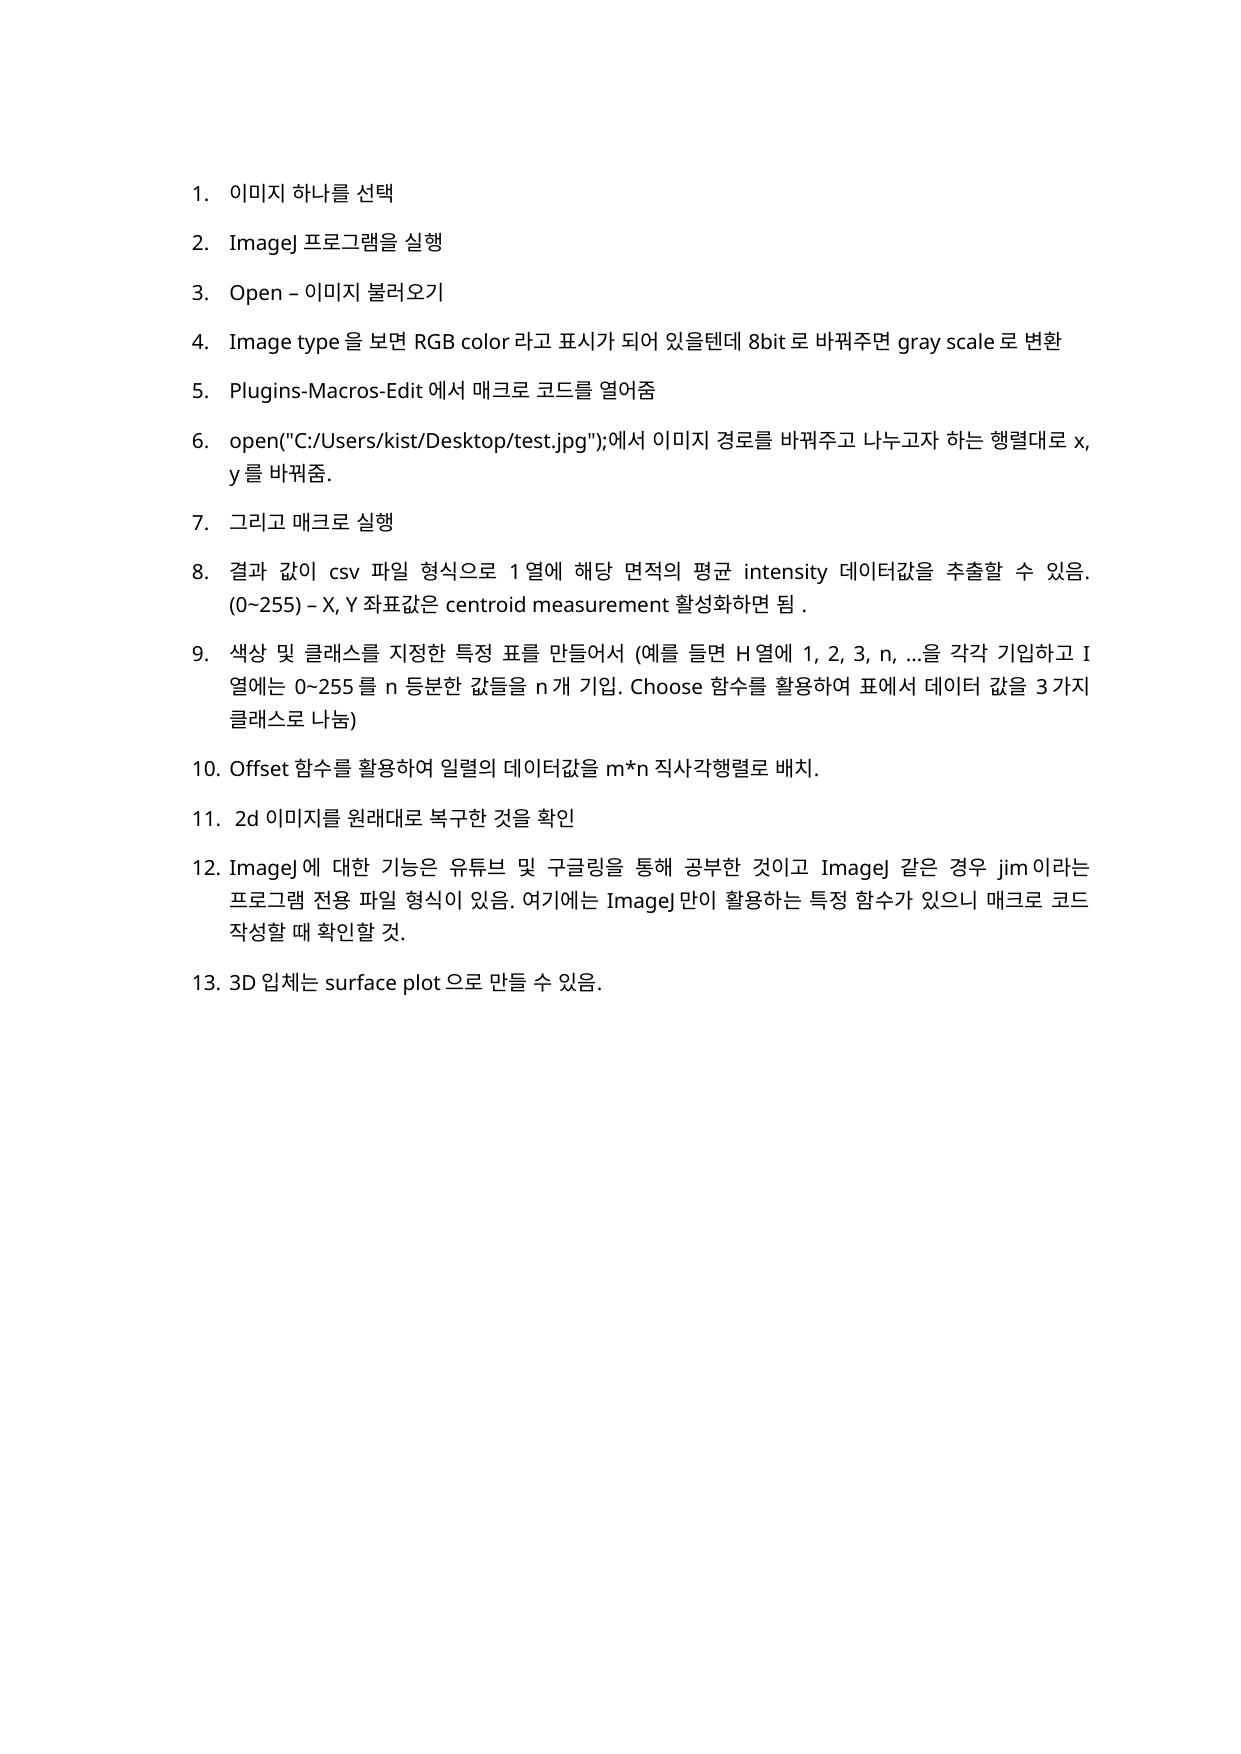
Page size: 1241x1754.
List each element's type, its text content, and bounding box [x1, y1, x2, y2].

list Offset 함수를 활용하여 일렬의 데이터값을 m*n 직사각행렬로 배치. [192, 752, 1090, 783]
list ImageJ 프로그램을 실행 [192, 227, 1090, 257]
list 2d 이미지를 원래대로 복구한 것을 확인 [192, 802, 1090, 832]
list Plugins-Macros-Edit 에서 매크로 코드를 열어줌 [192, 375, 1090, 405]
list 이미지 하나를 선택 [192, 177, 1090, 207]
list 색상 및 클래스를 지정한 특정 표를 만들어서 (예를 들면 H열에 1, 2, 3, n, …을 각각 기입하고 I열에는 0~255를 n 등분한 값들을 n개 기입. Choose 함수를 활용하여 표에서 데이터 값을 3가지 클래스로 나눔) [192, 638, 1090, 733]
list Image type을 보면 RGB color라고 표시가 되어 있을텐데 8bit로 바꿔주면 gray scale로 변환 [192, 325, 1090, 356]
list open("C:/Users/kist/Desktop/test.jpg");에서 이미지 경로를 바꿔주고 나누고자 하는 행렬대로 x, y를 바꿔줌. [192, 424, 1090, 487]
list 결과 값이 csv 파일 형식으로 1열에 해당 면적의 평균 intensity 데이터값을 추출할 수 있음. (0~255) – X, Y 좌표값은 centroid measurement 활성화하면 됨 . [192, 556, 1090, 618]
list 그리고 매크로 실행 [192, 506, 1090, 536]
list ImageJ에 대한 기능은 유튜브 및 구글링을 통해 공부한 것이고 ImageJ 같은 경우 jim이라는 프로그램 전용 파일 형식이 있음. 여기에는 ImageJ만이 활용하는 특정 함수가 있으니 매크로 코드 작성할 때 확인할 것. [192, 851, 1090, 947]
list Open – 이미지 불러오기 [192, 276, 1090, 306]
list 3D 입체는 surface plot으로 만들 수 있음. [192, 966, 1090, 996]
